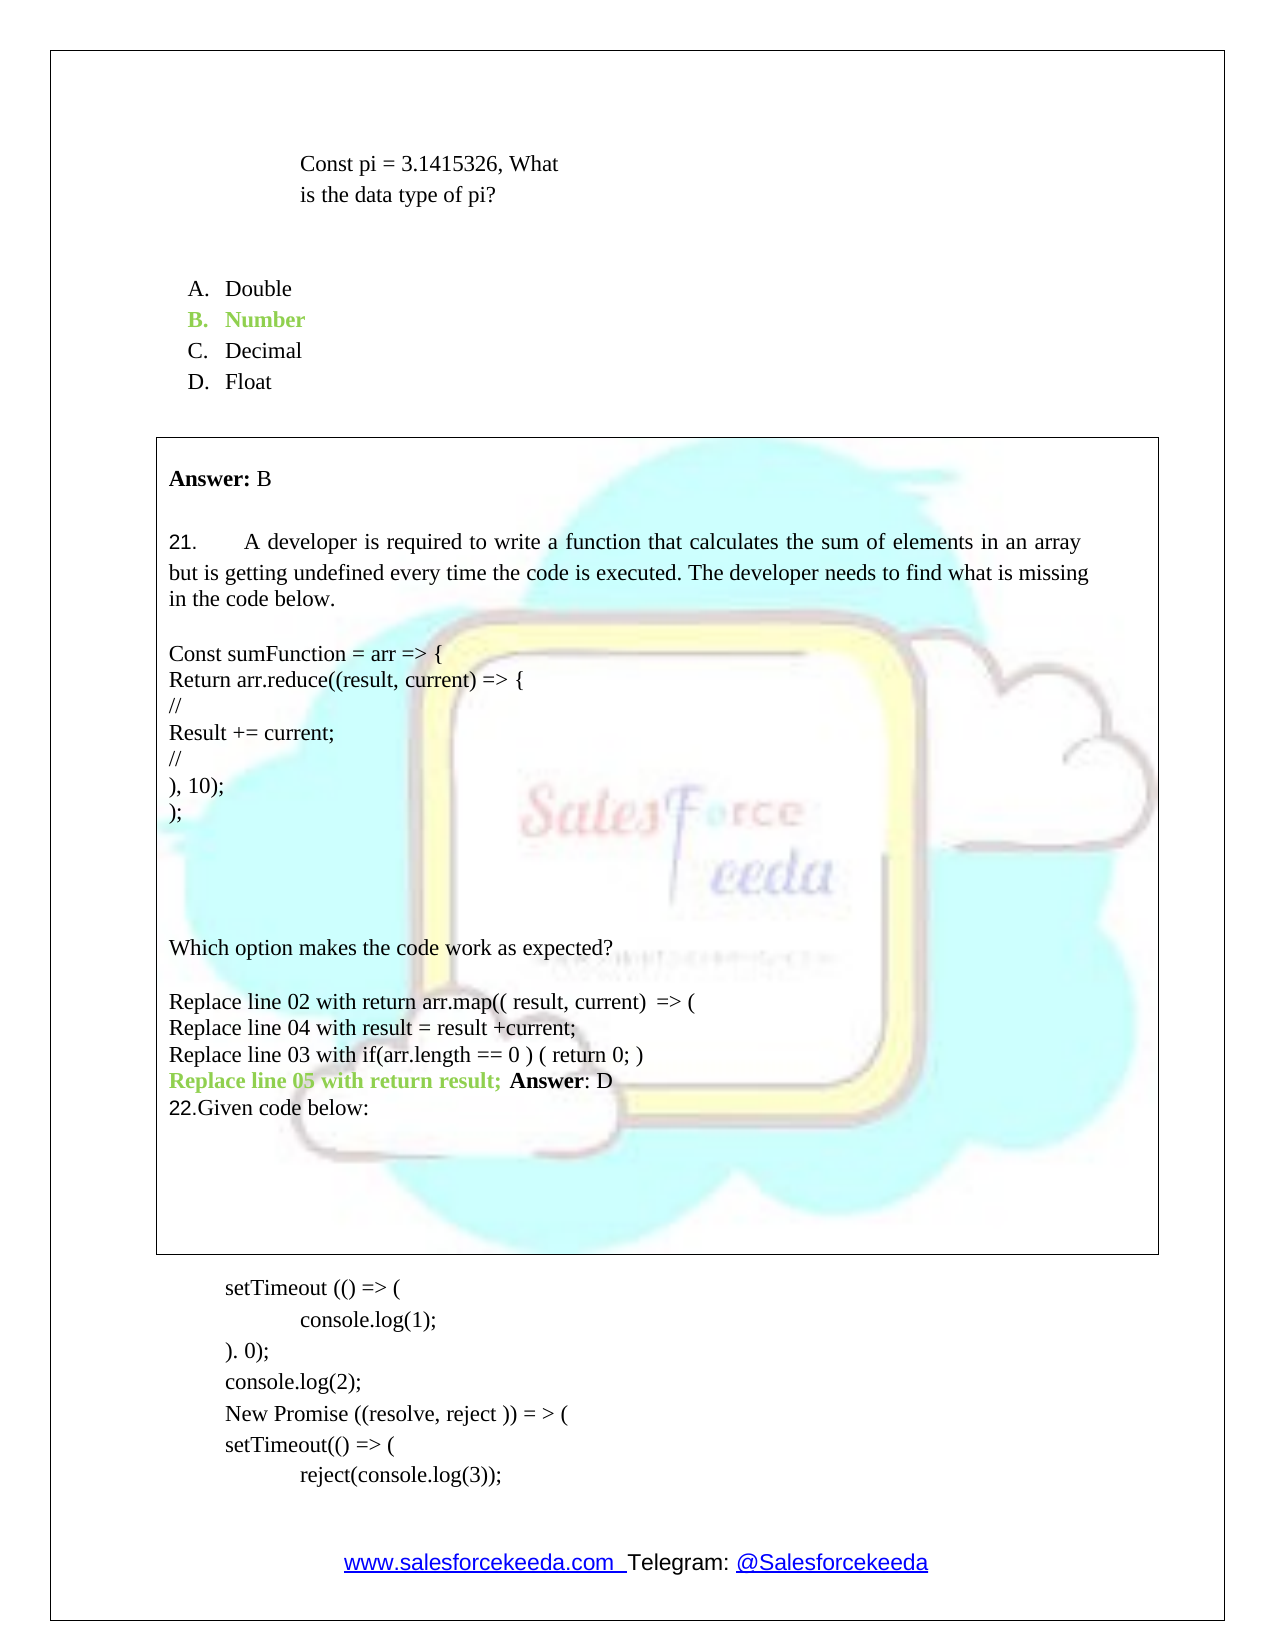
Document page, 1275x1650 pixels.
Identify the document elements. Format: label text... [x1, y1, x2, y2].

list Decimal [187, 337, 1150, 363]
text Const pi = 3.1415326, What is the data type of pi? [300, 150, 571, 208]
list Float [187, 368, 1150, 395]
text www.salesforcekeeda.com Telegram: @Salesforcekeeda [344, 1548, 1150, 1575]
text reject(console.log(3)); [300, 1462, 1150, 1488]
text ). 0); [225, 1337, 1150, 1363]
text New Promise ((resolve, reject )) = > ( setTimeout(() => ( [225, 1400, 571, 1457]
text console.log(1); [300, 1306, 1150, 1332]
text setTimeout (() => ( [225, 1274, 1150, 1301]
picture [157, 438, 1158, 1254]
list Double [187, 275, 1150, 301]
text console.log(2); [225, 1368, 1150, 1395]
subtitle B. Number [187, 306, 1150, 332]
